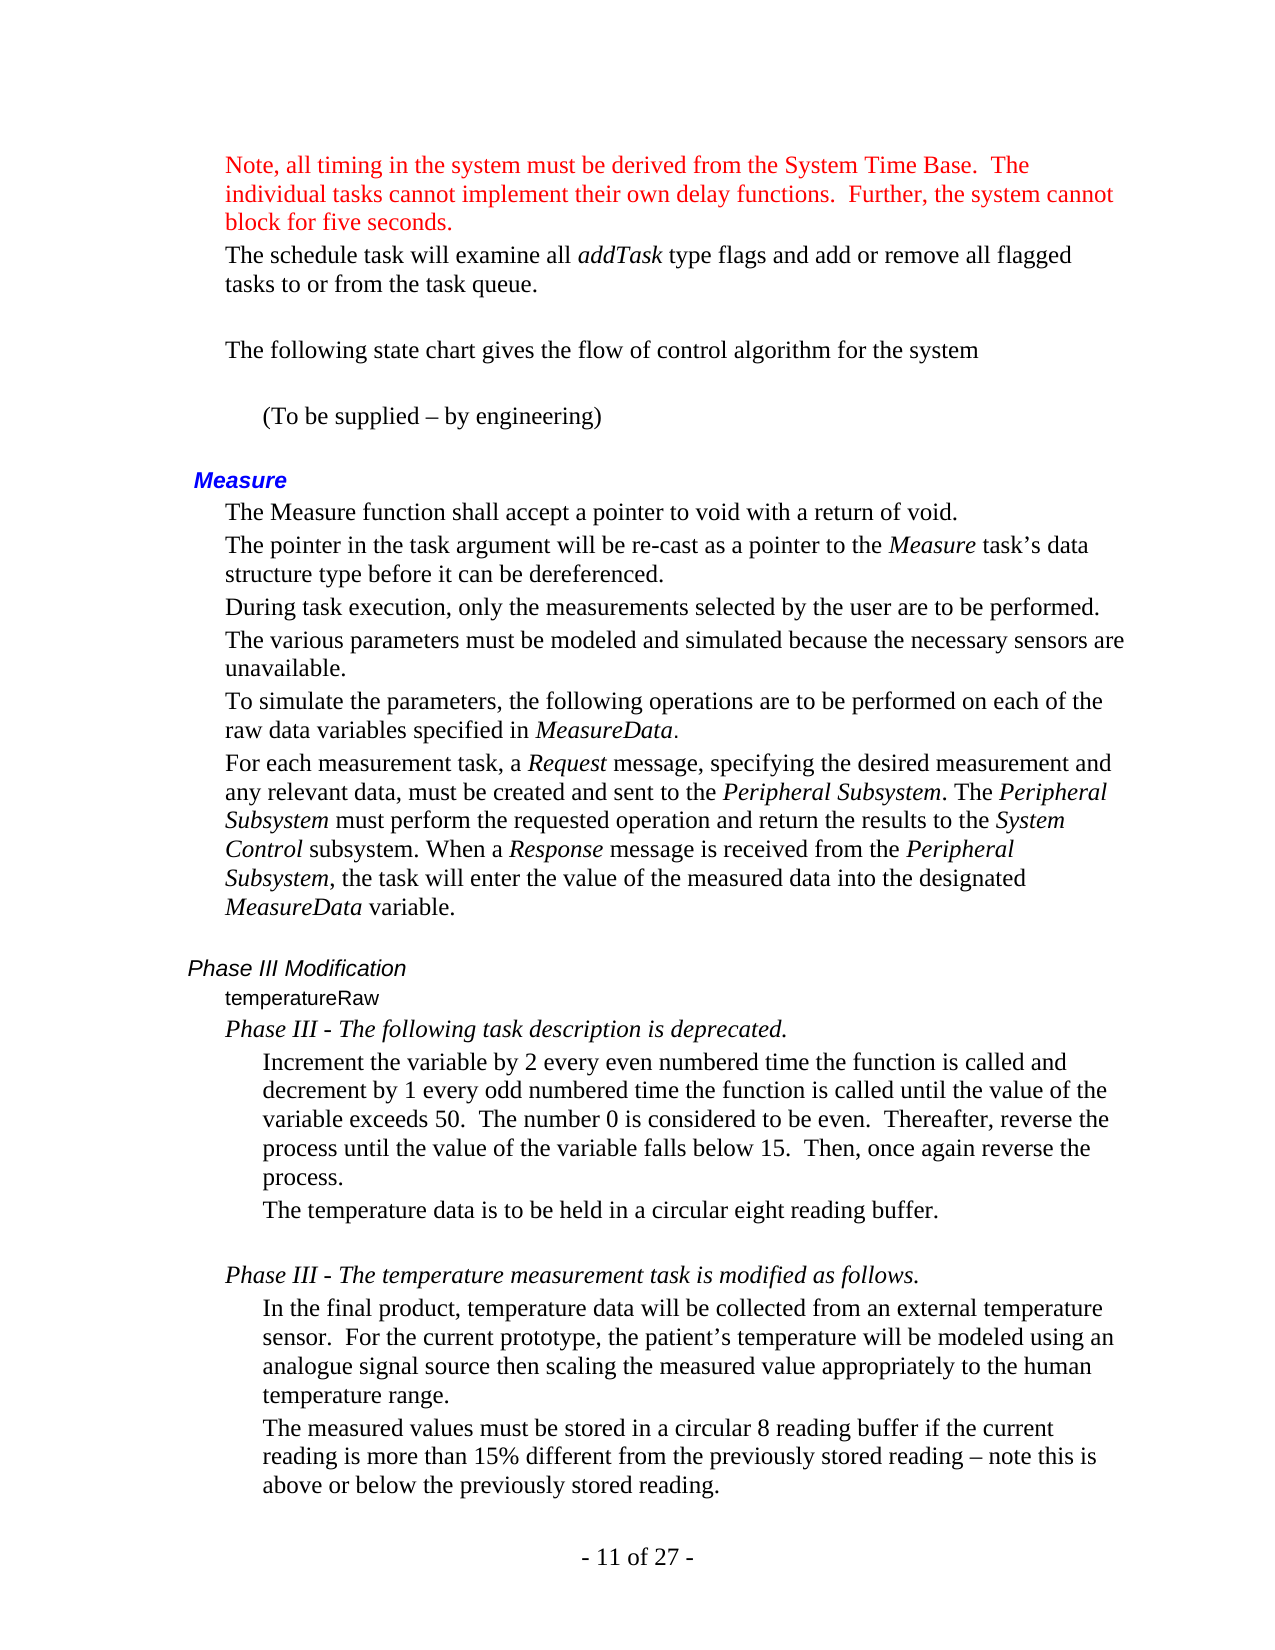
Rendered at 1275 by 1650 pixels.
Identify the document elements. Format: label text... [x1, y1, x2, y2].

text For each measurement task, a Request message, specifying the desired measurement and any relevant data, must be created and sent to the Peripheral Subsystem. The Peripheral Subsystem must perform the requested operation and return the results to the System Control subsystem. When a Response message is received from the Peripheral Subsystem, the task will enter the value of the measured data into the designated MeasureData variable. [225, 748, 1125, 921]
text Phase III - The temperature measurement task is modified as follows. [225, 1261, 1125, 1289]
text The following state chart gives the flow of control algorithm for the system [225, 335, 1125, 364]
text The measured values must be stored in a circular 8 reading buffer if the current reading is more than 15% different from the previously stored reading – note this is above or below the previously stored reading. [262, 1413, 1125, 1499]
text The Measure function shall accept a pointer to void with a return of void. [225, 497, 1125, 526]
text temperatureRaw [225, 986, 1125, 1010]
text The temperature data is to be held in a circular eight reading buffer. [262, 1195, 1125, 1223]
subtitle Measure [187, 467, 1125, 493]
text Phase III - The following task description is deprecated. [225, 1014, 1125, 1043]
text Increment the variable by 2 every even numbered time the function is called and decrement by 1 every odd numbered time the function is called until the value of the variable exceeds 50. The number 0 is considered to be even. Thereafter, reverse the process until the value of the variable falls below 15. Then, once again reverse the process. [262, 1047, 1125, 1191]
text Phase III Modification [187, 955, 1125, 982]
text Note, all timing in the system must be derived from the System Time Base. The individual tasks cannot implement their own delay functions. Further, the system cannot block for five seconds. [225, 150, 1125, 236]
text (To be supplied – by engineering) [262, 401, 1125, 429]
text The schedule task will examine all addTask type flags and add or remove all flagged tasks to or from the task queue. [225, 240, 1125, 298]
text The various parameters must be modeled and simulated because the necessary sensors are unavailable. [225, 625, 1125, 682]
text The pointer in the task argument will be re-cast as a pointer to the Measure task’s data structure type before it can be dereferenced. [225, 530, 1125, 588]
text In the final product, temperature data will be collected from an external temperature sensor. For the current prototype, the patient’s temperature will be modeled using an analogue signal source then scaling the measured value appropriately to the human temperature range. [262, 1293, 1125, 1408]
text During task execution, only the measurements selected by the user are to be performed. [225, 592, 1125, 621]
text To simulate the parameters, the following operations are to be performed on each of the raw data variables specified in MeasureData. [225, 686, 1125, 744]
